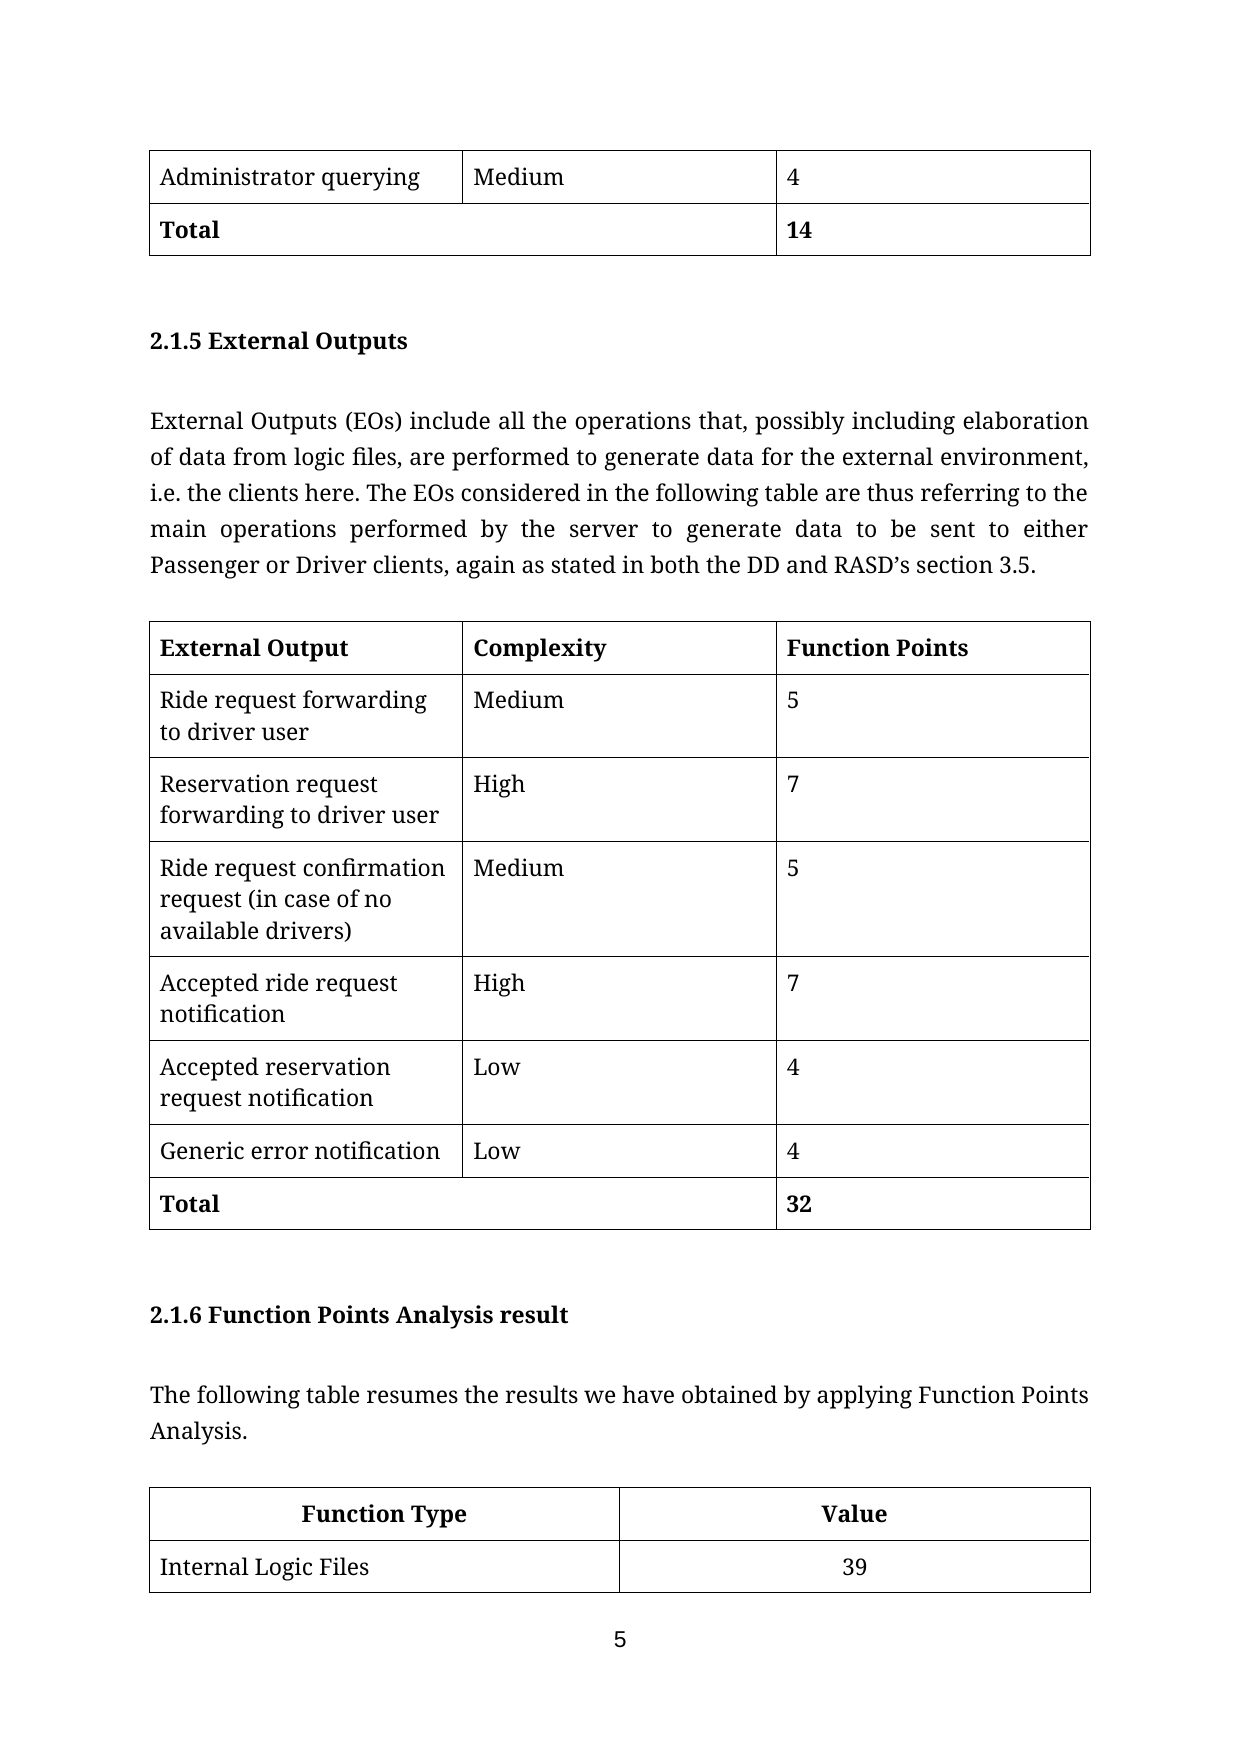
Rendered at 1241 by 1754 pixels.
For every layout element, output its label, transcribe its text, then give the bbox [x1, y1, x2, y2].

table_cell Total [150, 1178, 776, 1229]
table_cell Internal Logic Files [150, 1541, 619, 1592]
subtitle 2.1.6 Function Points Analysis result [150, 1299, 1090, 1330]
table_header Complexity [463, 622, 776, 673]
table_cell 4 [777, 151, 1090, 203]
table_cell Medium [463, 675, 776, 757]
table_cell Generic error notification [150, 1125, 462, 1177]
table_cell Accepted ride request notification [150, 957, 462, 1040]
table_cell Ride request forwarding to driver user [150, 675, 462, 757]
table_cell Ride request confirmation request (in case of no available drivers) [150, 842, 462, 956]
table_cell Administrator querying [150, 151, 462, 203]
table_cell 4 [777, 1040, 1090, 1124]
table_cell Total [150, 204, 776, 255]
table_header External Output [150, 622, 462, 673]
table_cell 32 [777, 1177, 1090, 1229]
table_cell 39 [620, 1540, 1090, 1592]
table_cell 5 [777, 841, 1090, 956]
subtitle 2.1.5 External Outputs [150, 325, 1090, 356]
table_cell Low [463, 1041, 776, 1124]
table_cell High [463, 758, 776, 841]
table_cell Medium [463, 842, 776, 956]
text External Outputs (EOs) include all the operations that, possibly including elaboration of data from logic files, are performed to generate data for the external environment, i.e. the clients here. The EOs considered in the following table are thus referring to the main operations performed by the server to generate data to be sent to either Passenger or Driver clients, again as stated in both the DD and RASD’s section 3.5. [150, 405, 1090, 580]
table_header Function Type [150, 1488, 619, 1539]
text The following table resumes the results we have obtained by applying Function Points Analysis. [150, 1379, 1090, 1446]
table_header Function Points [777, 622, 1090, 673]
table_cell 14 [777, 203, 1090, 255]
table_cell Reservation request forwarding to driver user [150, 758, 462, 841]
table_cell Low [463, 1125, 776, 1177]
table_header Value [620, 1488, 1090, 1539]
table_cell 7 [777, 956, 1090, 1040]
table_cell Accepted reservation request notification [150, 1041, 462, 1124]
table_cell Medium [463, 151, 776, 203]
table_cell 5 [777, 674, 1090, 757]
table_cell 4 [777, 1124, 1090, 1177]
table_cell 7 [777, 757, 1090, 841]
table_cell High [463, 957, 776, 1040]
